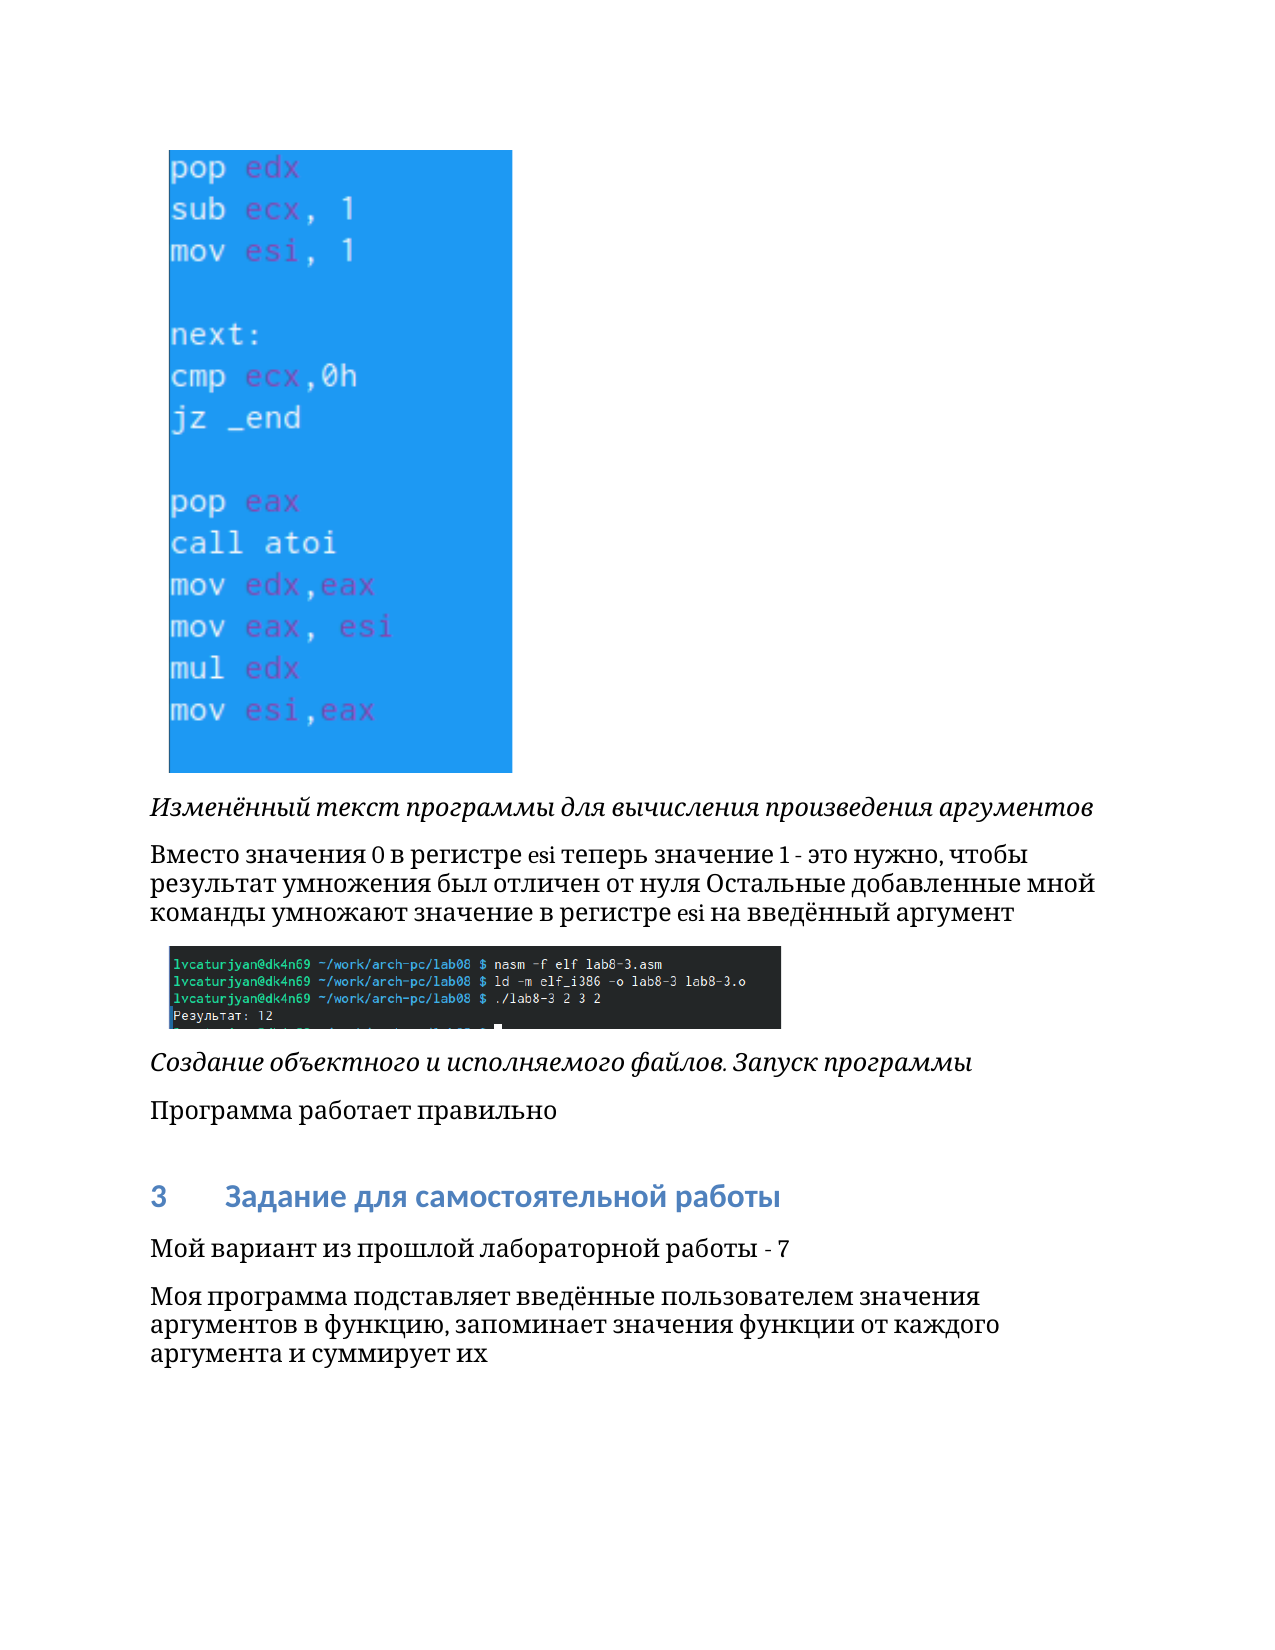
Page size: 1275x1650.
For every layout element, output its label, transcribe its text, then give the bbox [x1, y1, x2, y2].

text Изменённый текст программы для вычисления произведения аргументов [150, 794, 1125, 822]
text Программа работает правильно [150, 1097, 1125, 1125]
text Мой вариант из прошлой лабораторной работы - 7 [150, 1235, 1125, 1264]
picture [168, 946, 782, 1029]
text Создание объектного и исполняемого файлов. Запуск программы [150, 1049, 1125, 1078]
picture [168, 150, 513, 773]
text Моя программа подставляет введённые пользователем значения аргументов в функцию, запоминает значения функции от каждого аргумента и суммирует их [150, 1282, 1125, 1369]
text Вместо значения 0 в регистре esi теперь значение 1 - это нужно, чтобы результат умножения был отличен от нуля Остальные добавленные мной команды умножают значение в регистре esi на введённый аргумент [150, 841, 1125, 927]
subtitle 3 Задание для самостоятельной работы [150, 1175, 1125, 1216]
